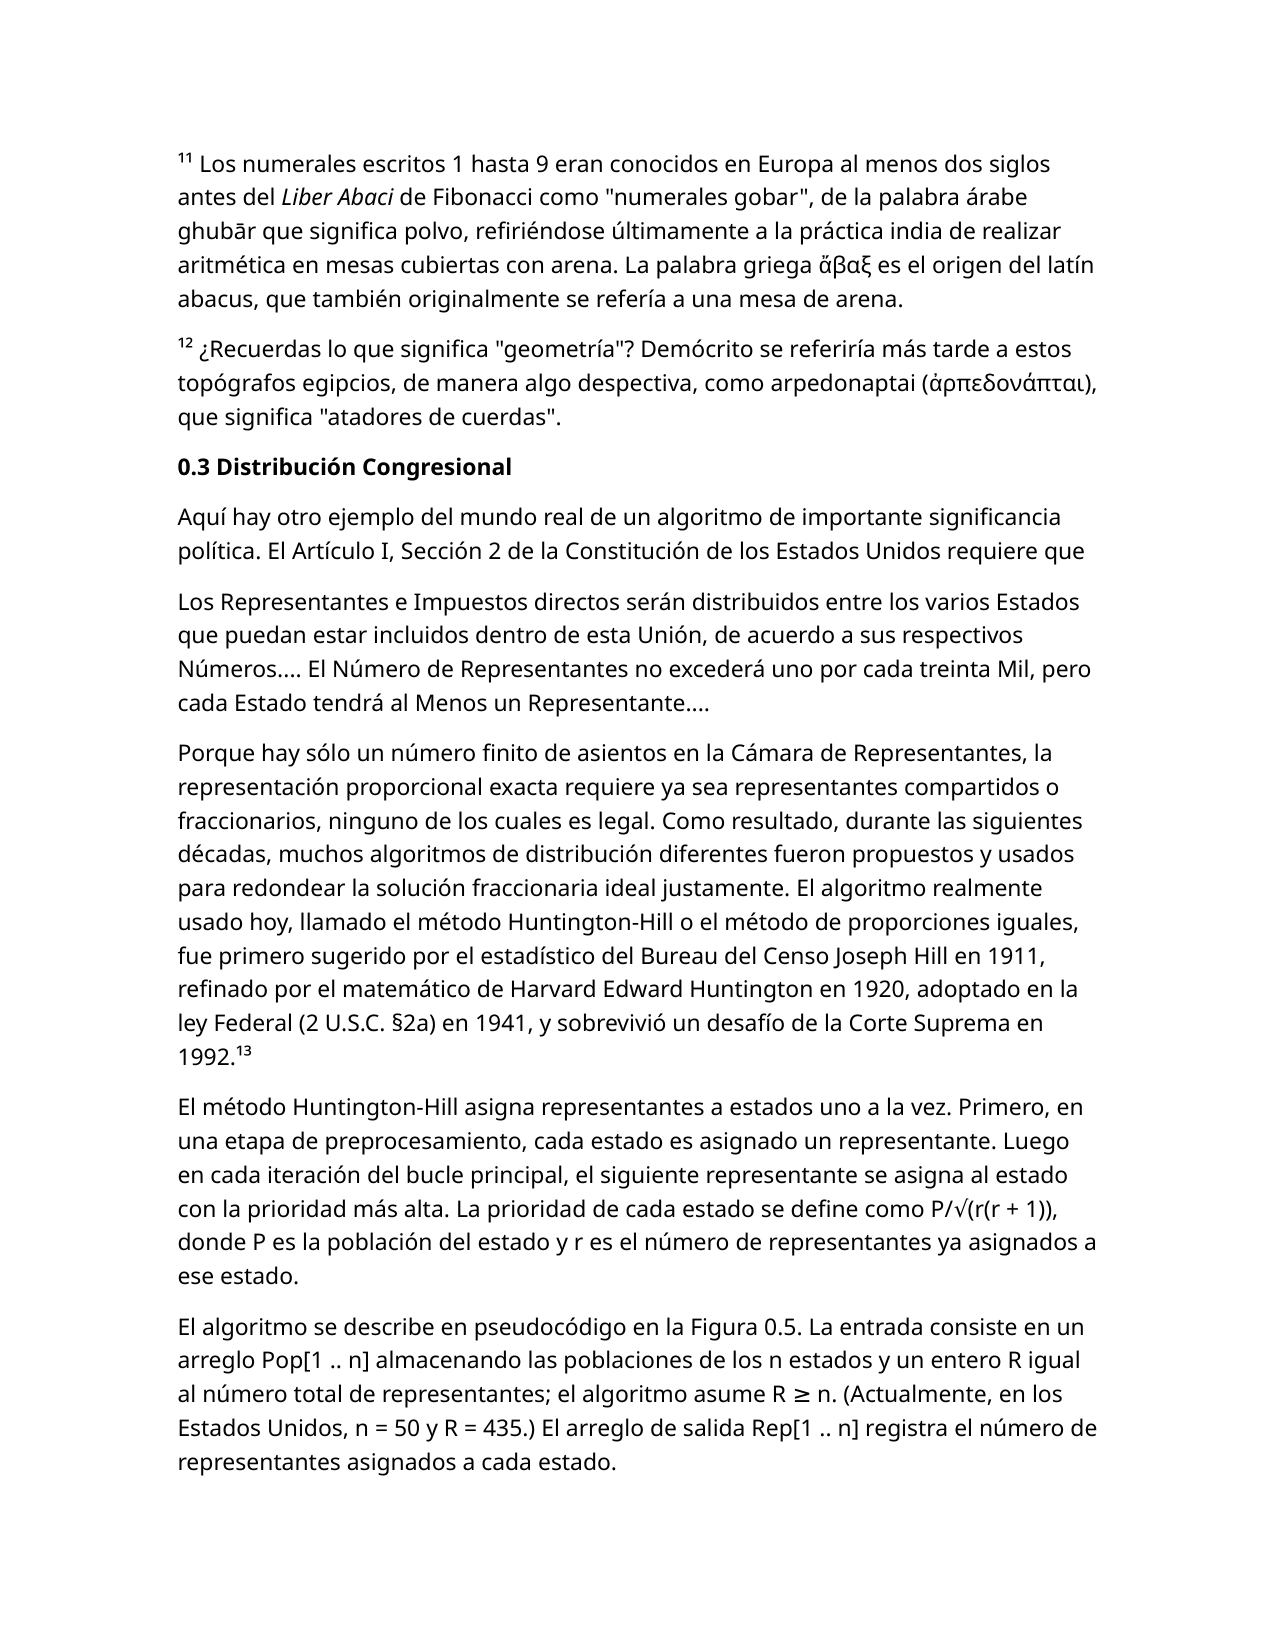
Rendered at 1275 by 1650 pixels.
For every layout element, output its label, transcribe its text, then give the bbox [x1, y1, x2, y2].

text El algoritmo se describe en pseudocódigo en la Figura 0.5. La entrada consiste en un arreglo Pop[1 .. n] almacenando las poblaciones de los n estados y un entero R igual al número total de representantes; el algoritmo asume R ≥ n. (Actualmente, en los Estados Unidos, n = 50 y R = 435.) El arreglo de salida Rep[1 .. n] registra el número de representantes asignados a cada estado. [177, 1311, 1098, 1477]
text Aquí hay otro ejemplo del mundo real de un algoritmo de importante significancia política. El Artículo I, Sección 2 de la Constitución de los Estados Unidos requiere que [177, 501, 1098, 566]
text Los Representantes e Impuestos directos serán distribuidos entre los varios Estados que puedan estar incluidos dentro de esta Unión, de acuerdo a sus respectivos Números.... El Número de Representantes no excederá uno por cada treinta Mil, pero cada Estado tendrá al Menos un Representante.... [177, 586, 1098, 718]
text ¹² ¿Recuerdas lo que significa "geometría"? Demócrito se referiría más tarde a estos topógrafos egipcios, de manera algo despectiva, como arpedonaptai (ἀρπεδονάπται), que significa "atadores de cuerdas". [177, 333, 1098, 432]
text ¹¹ Los numerales escritos 1 hasta 9 eran conocidos en Europa al menos dos siglos antes del Liber Abaci de Fibonacci como "numerales gobar", de la palabra árabe ghubār que significa polvo, refiriéndose últimamente a la práctica india de realizar aritmética en mesas cubiertas con arena. La palabra griega ἄβαξ es el origen del latín abacus, que también originalmente se refería a una mesa de arena. [177, 148, 1098, 314]
text El método Huntington-Hill asigna representantes a estados uno a la vez. Primero, en una etapa de preprocesamiento, cada estado es asignado un representante. Luego en cada iteración del bucle principal, el siguiente representante se asigna al estado con la prioridad más alta. La prioridad de cada estado se define como P/√(r(r + 1)), donde P es la población del estado y r es el número de representantes ya asignados a ese estado. [177, 1091, 1098, 1291]
text 0.3 Distribución Congresional [177, 451, 1098, 482]
text Porque hay sólo un número finito de asientos en la Cámara de Representantes, la representación proporcional exacta requiere ya sea representantes compartidos o fraccionarios, ninguno de los cuales es legal. Como resultado, durante las siguientes décadas, muchos algoritmos de distribución diferentes fueron propuestos y usados para redondear la solución fraccionaria ideal justamente. El algoritmo realmente usado hoy, llamado el método Huntington-Hill o el método de proporciones iguales, fue primero sugerido por el estadístico del Bureau del Censo Joseph Hill en 1911, refinado por el matemático de Harvard Edward Huntington en 1920, adoptado en la ley Federal (2 U.S.C. §2a) en 1941, y sobrevivió un desafío de la Corte Suprema en 1992.¹³ [177, 737, 1098, 1072]
